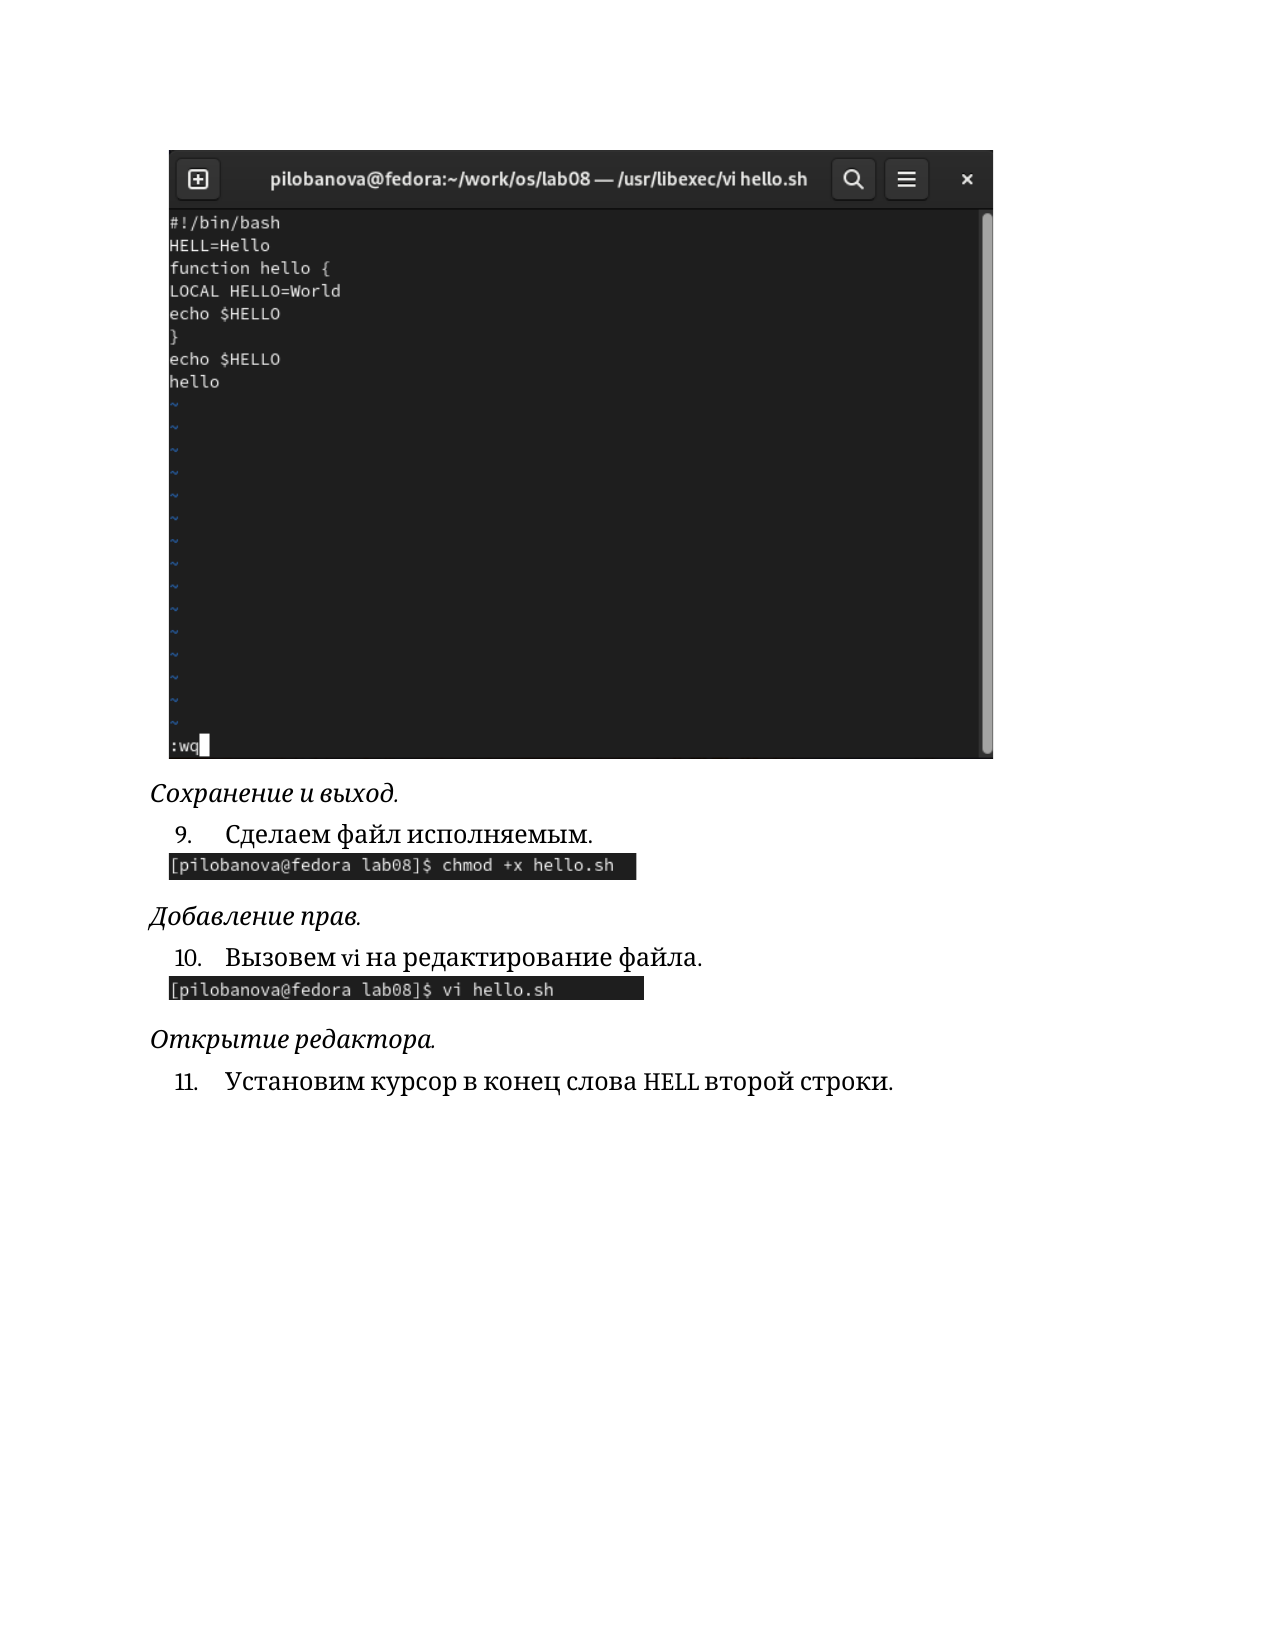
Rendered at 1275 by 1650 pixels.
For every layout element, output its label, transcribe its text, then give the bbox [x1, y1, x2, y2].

picture [168, 150, 994, 759]
list Установим курсор в конец слова HELL второй строки. [175, 1067, 1125, 1096]
picture [168, 853, 637, 880]
list Вызовем vi на редактирование файла. [175, 944, 1125, 973]
text Добавление прав. [150, 903, 1125, 932]
text Сохранение и выход. [150, 779, 1125, 808]
text Открытие редактора. [150, 1026, 1125, 1055]
list Сделаем файл исполняемым. [175, 821, 1125, 849]
picture [168, 976, 644, 1000]
